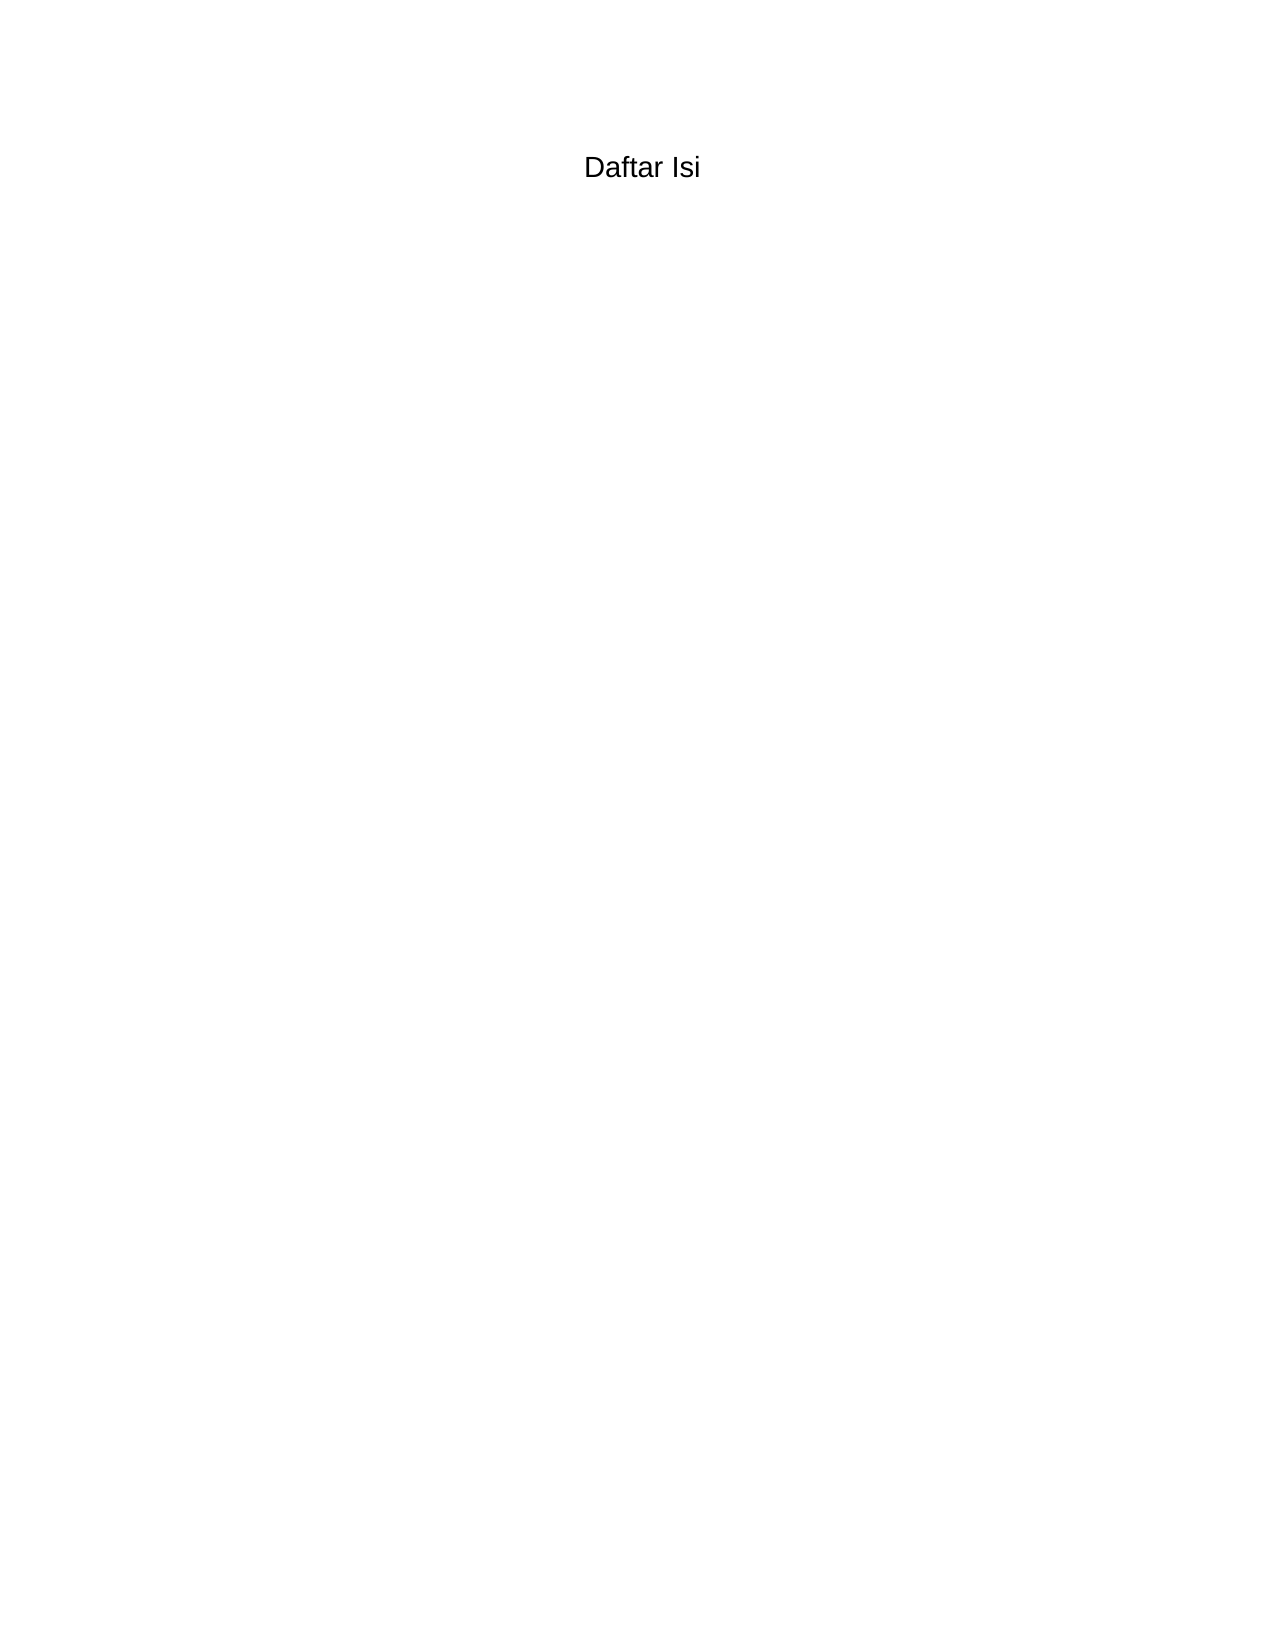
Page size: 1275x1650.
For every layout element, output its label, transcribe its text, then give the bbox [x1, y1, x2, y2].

text Daftar Isi [159, 150, 1125, 183]
